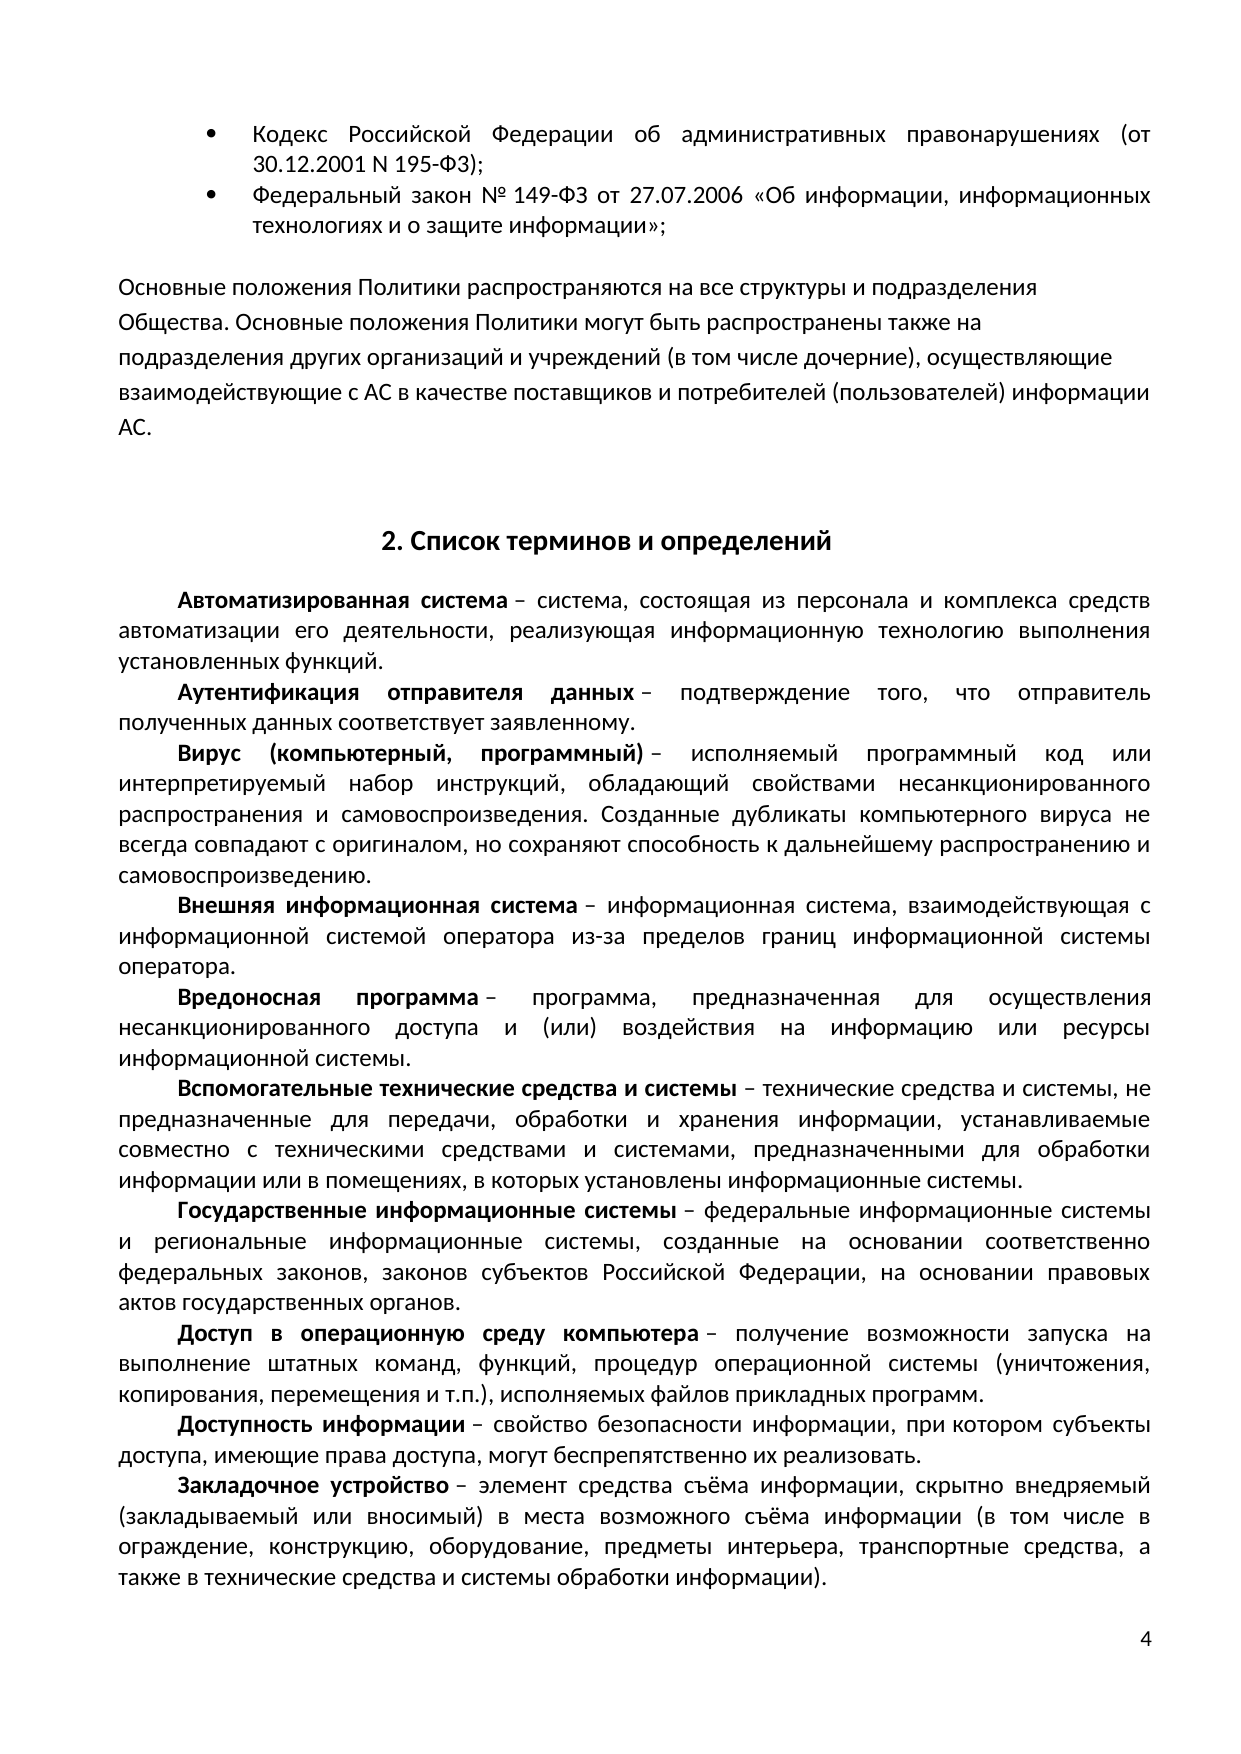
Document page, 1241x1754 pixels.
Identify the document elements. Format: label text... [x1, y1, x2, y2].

text Основные положения Политики распространяются на все структуры и подразделения Общества. Основные положения Политики могут быть распространены также на подразделения других организаций и учреждений (в том числе дочерние), осуществляющие взаимодействующие с АС в качестве поставщиков и потребителей (пользователей) информации АС. [118, 271, 1152, 441]
text Закладочное устройство – элемент средства съёма информации, скрытно внедряемый (закладываемый или вносимый) в места возможного съёма информации (в том числе в ограждение, конструкцию, оборудование, предметы интерьера, транспортные средства, а также в технические средства и системы обработки информации). [118, 1469, 1152, 1591]
text Вирус (компьютерный, программный) – исполняемый программный код или интерпретируемый набор инструкций, обладающий свойствами несанкционированного распространения и самовоспроизведения. Созданные дубликаты компьютерного вируса не всегда совпадают с оригиналом, но сохраняют способность к дальнейшему распространению и самовоспроизведению. [118, 737, 1152, 889]
text Доступ в операционную среду компьютера – получение возможности запуска на выполнение штатных команд, функций, процедур операционной системы (уничтожения, копирования, перемещения и т.п.), исполняемых файлов прикладных программ. [118, 1317, 1152, 1408]
list Федеральный закон № 149-ФЗ от 27.07.2006 «Об информации, информационных технологиях и о защите информации»; [207, 179, 1152, 240]
text Аутентификация отправителя данных – подтверждение того, что отправитель полученных данных соответствует заявленному. [118, 676, 1152, 737]
text Вредоносная программа – программа, предназначенная для осуществления несанкционированного доступа и (или) воздействия на информацию или ресурсы информационной системы. [118, 981, 1152, 1072]
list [207, 118, 1152, 179]
text Вспомогательные технические средства и системы – технические средства и системы, не предназначенные для передачи, обработки и хранения информации, устанавливаемые совместно с техническими средствами и системами, предназначенными для обработки информации или в помещениях, в которых установлены информационные системы. [118, 1072, 1152, 1194]
text 2. Список терминов и определений [88, 522, 1152, 558]
text Автоматизированная система – система, состоящая из персонала и комплекса средств автоматизации его деятельности, реализующая информационную технологию выполнения установленных функций. [118, 584, 1152, 676]
text Внешняя информационная система – информационная система, взаимодействующая с информационной системой оператора из-за пределов границ информационной системы оператора. [118, 889, 1152, 981]
text Доступность информации – свойство безопасности информации, при котором субъекты доступа, имеющие права доступа, могут беспрепятственно их реализовать. [118, 1408, 1152, 1469]
text Государственные информационные системы – федеральные информационные системы и региональные информационные системы, созданные на основании соответственно федеральных законов, законов субъектов Российской Федерации, на основании правовых актов государственных органов. [118, 1194, 1152, 1317]
